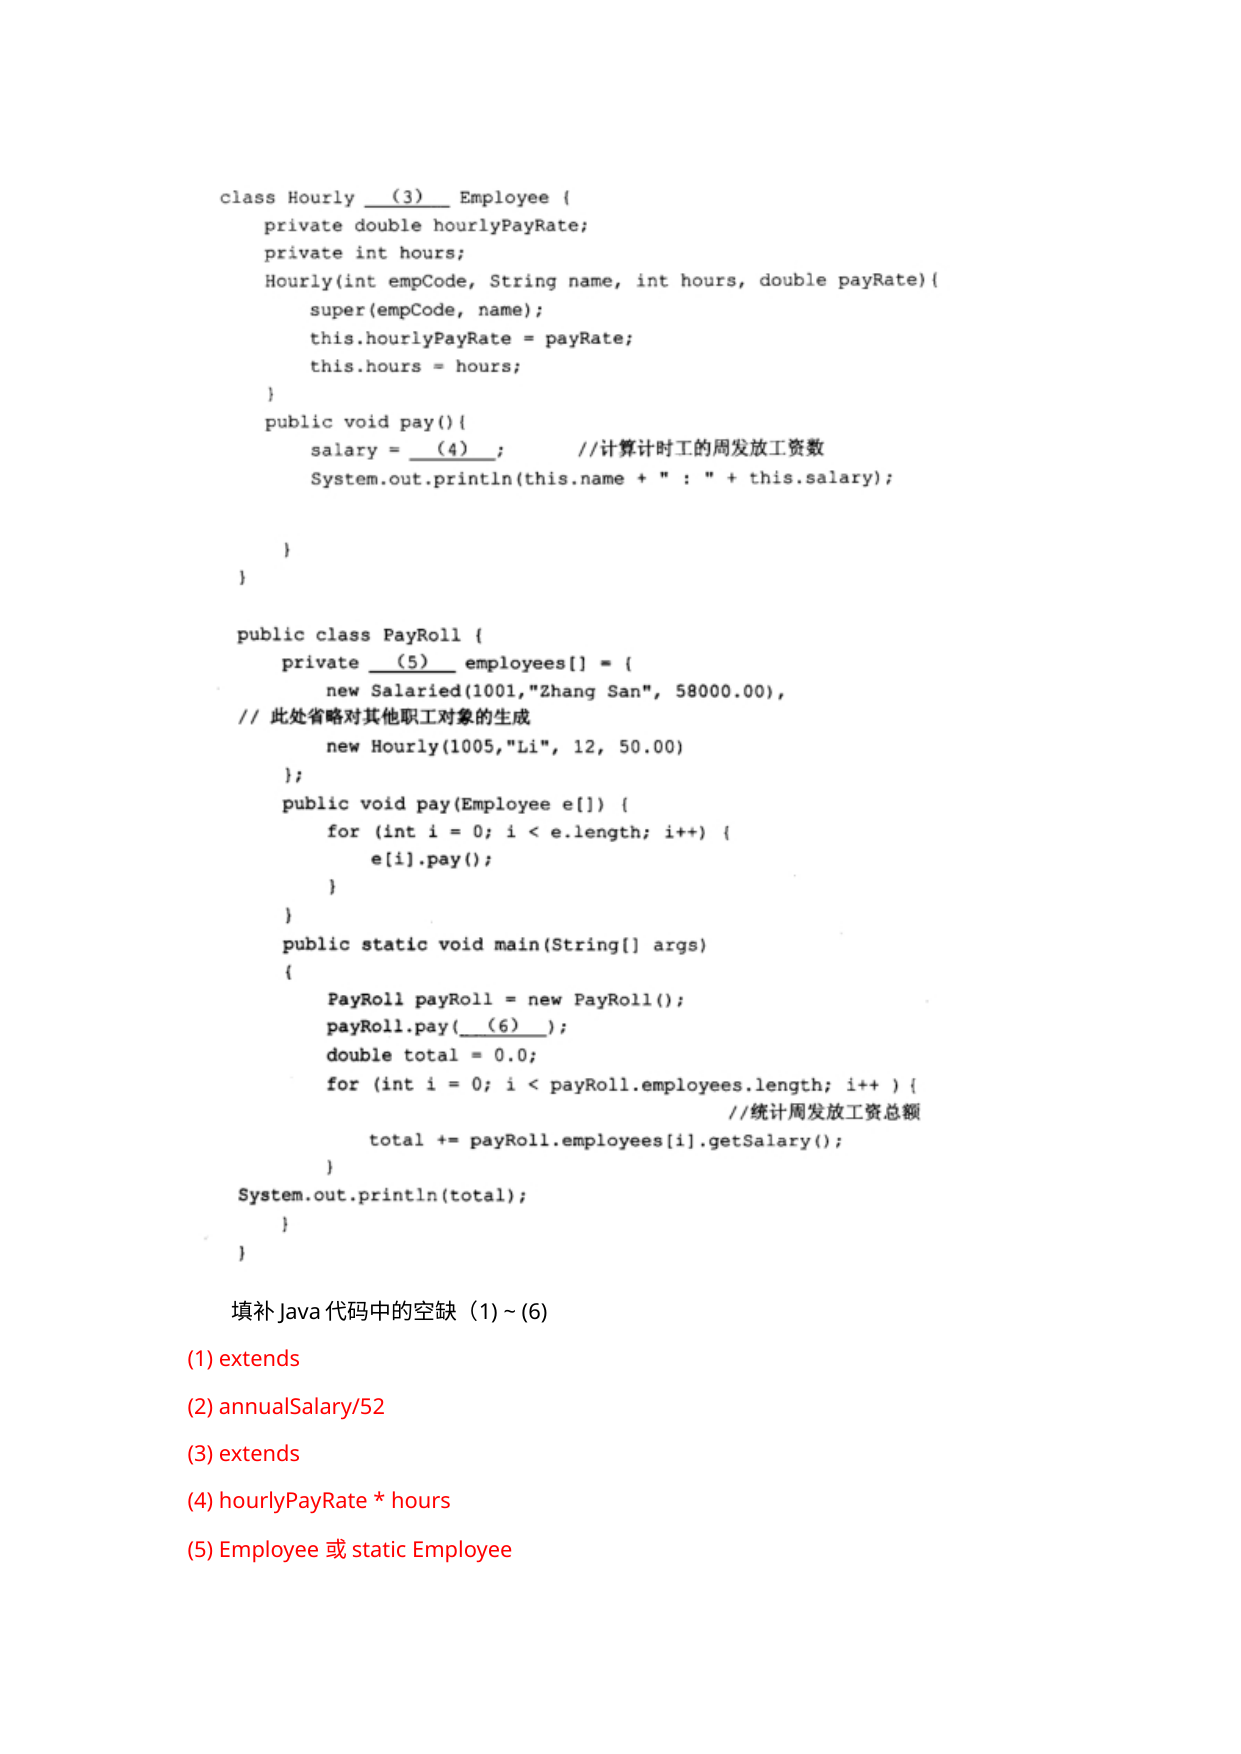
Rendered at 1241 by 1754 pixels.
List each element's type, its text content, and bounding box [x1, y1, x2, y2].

text 填补Java代码中的空缺（1) ~ (6) [187, 1294, 1053, 1326]
text (5) Employee 或 static Employee [187, 1532, 1053, 1564]
text (2) annualSalary/52 [187, 1389, 1053, 1422]
picture [187, 532, 993, 1279]
text (4) hourlyPayRate * hours [187, 1484, 1053, 1517]
picture [187, 162, 976, 513]
text (3) extends [187, 1437, 1053, 1469]
text (1) extends [187, 1342, 1053, 1374]
